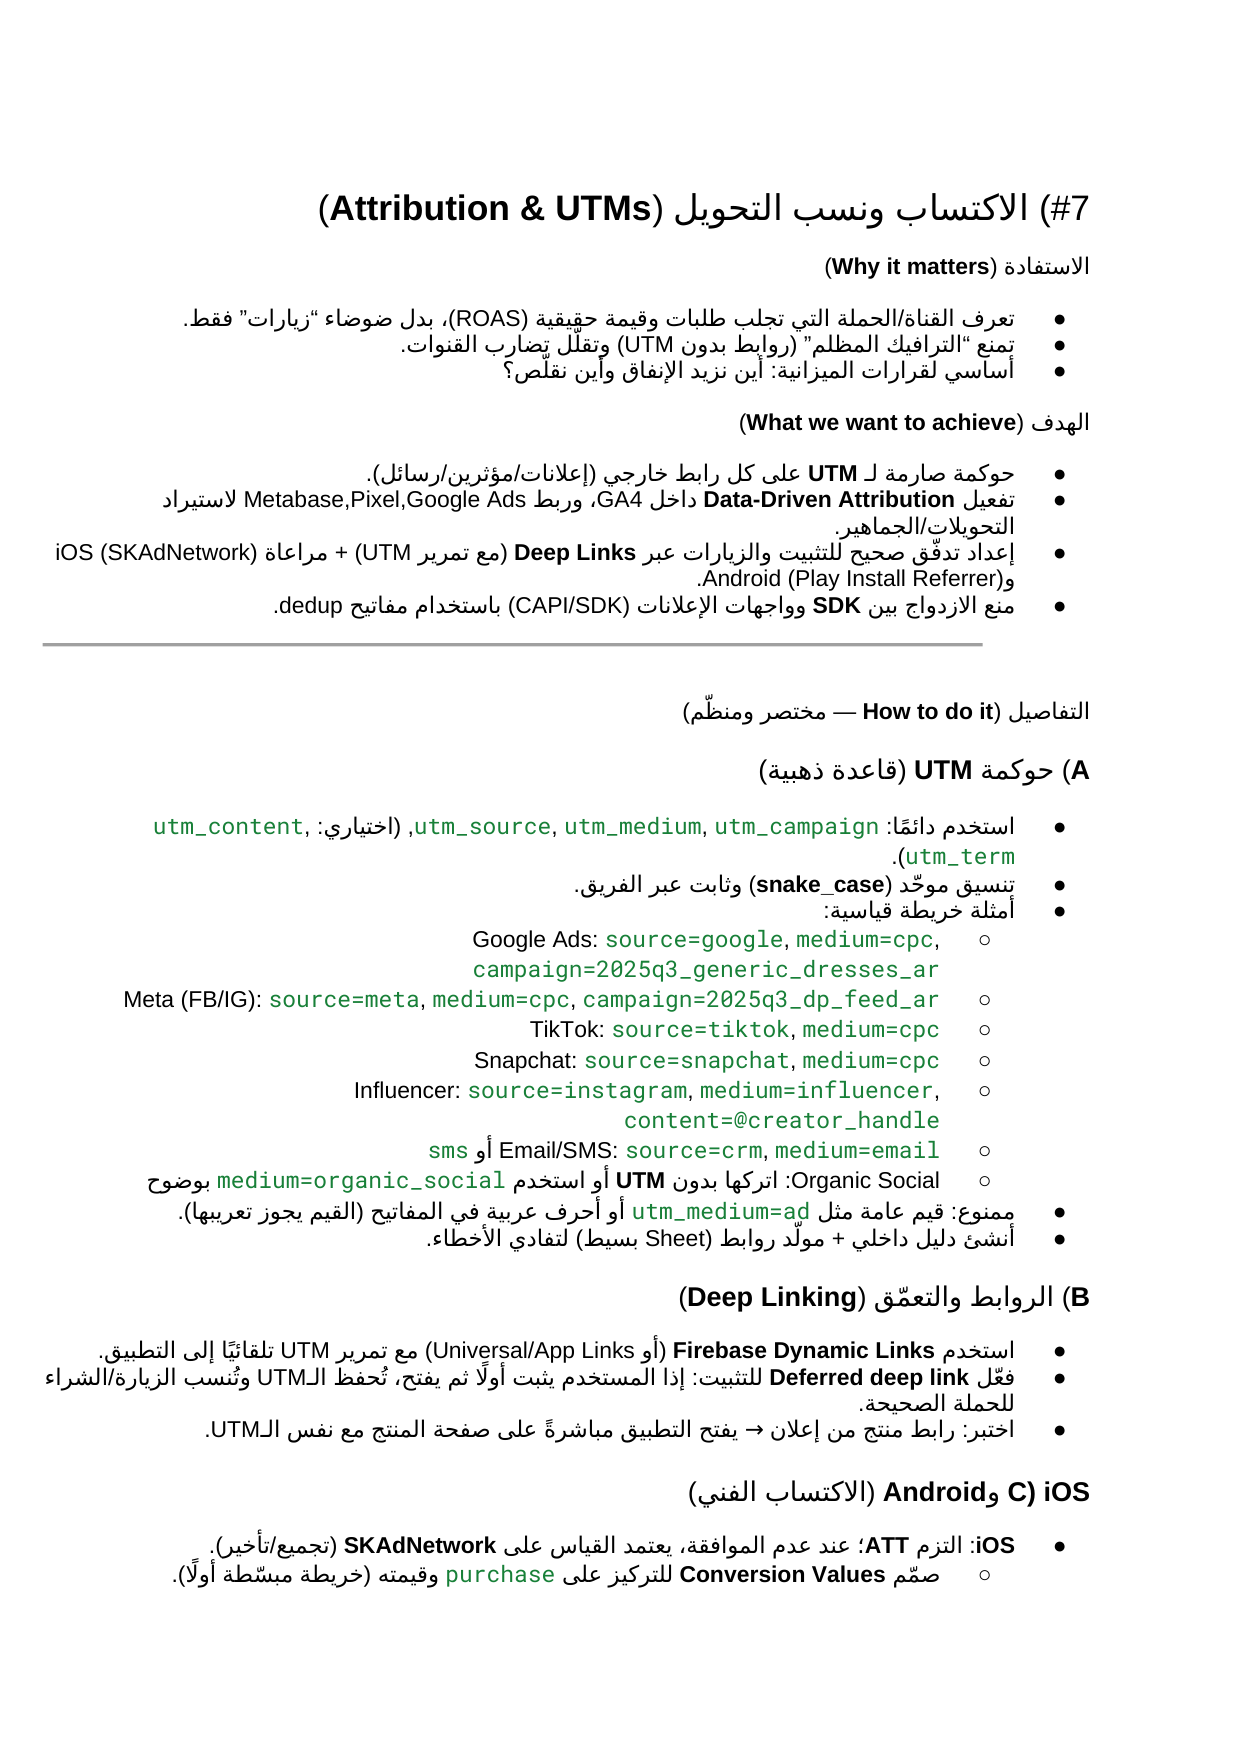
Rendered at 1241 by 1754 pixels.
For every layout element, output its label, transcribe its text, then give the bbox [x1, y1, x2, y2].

list فعّل Deferred deep link للتثبيت: إذا المستخدم يثبت أولًا ثم يفتح، تُحفظ الـUTM وتُنسب الزيارة/الشراء للحملة الصحيحة. [42, 1363, 1053, 1416]
list TikTok: source=tiktok, medium=cpc [42, 1014, 978, 1044]
list منع الازدواج بين SDK وواجهات الإعلانات (CAPI/SDK) باستخدام مفاتيح dedup. [42, 592, 1053, 618]
subtitle #7) الاكتساب ونسب التحويل (Attribution & UTMs) [42, 187, 1090, 228]
subtitle B) الروابط والتعمّق (Deep Linking) [42, 1281, 1090, 1312]
text الاستفادة (Why it matters) [42, 253, 1090, 279]
list إعداد تدفّق صحيح للتثبيت والزيارات عبر Deep Links (مع تمرير UTM) + مراعاة iOS (SKAdNetwork) وAndroid (Play Install Referrer). [42, 539, 1053, 592]
list أساسي لقرارات الميزانية: أين نزيد الإنفاق وأين نقلّص؟ [42, 357, 1053, 384]
subtitle A) حوكمة UTM (قاعدة ذهبية) [42, 754, 1090, 785]
list تعرف القناة/الحملة التي تجلب طلبات وقيمة حقيقية (ROAS)، بدل ضوضاء “زيارات” فقط. [42, 304, 1053, 331]
list صمّم Conversion Values للتركيز على purchase وقيمته (خريطة مبسّطة أولًا). [42, 1559, 978, 1589]
list Organic Social: اتركها بدون UTM أو استخدم medium=organic_social بوضوح [42, 1165, 978, 1195]
list اختبر: رابط منتج من إعلان → يفتح التطبيق مباشرةً على صفحة المنتج مع نفس الـUTM. [42, 1416, 1053, 1447]
list Meta (FB/IG): source=meta, medium=cpc, campaign=2025q3_dp_feed_ar [42, 984, 978, 1014]
list Influencer: source=instagram, medium=influencer, content=@creator_handle [42, 1074, 978, 1135]
list ممنوع: قيم عامة مثل utm_medium=ad أو أحرف عربية في المفاتيح (القيم يجوز تعريبها). [42, 1195, 1053, 1225]
list iOS: التزم ATT؛ عند عدم الموافقة، يعتمد القياس على SKAdNetwork (تجميع/تأخير). [42, 1532, 1053, 1559]
list استخدم دائمًا: utm_source, utm_medium, utm_campaign, (اختياري: utm_content, utm_term). [42, 810, 1053, 871]
list تمنع “الترافيك المظلم” (روابط بدون UTM) وتقلّل تضارب القنوات. [42, 331, 1053, 357]
subtitle C) iOS وAndroid (الاكتساب الفني) [42, 1476, 1090, 1507]
text التفاصيل (How to do it — مختصر ومنظّم) [42, 698, 1090, 725]
list تنسيق موحّد (snake_case) وثابت عبر الفريق. [42, 871, 1053, 897]
list حوكمة صارمة لـ UTM على كل رابط خارجي (إعلانات/مؤثرين/رسائل). [42, 460, 1053, 486]
list استخدم Firebase Dynamic Links (أو Universal/App Links) مع تمرير UTM تلقائيًا إلى التطبيق. [42, 1337, 1053, 1363]
list Email/SMS: source=crm, medium=email أو sms [42, 1135, 978, 1165]
list Google Ads: source=google, medium=cpc, campaign=2025q3_generic_dresses_ar [42, 923, 978, 984]
list أنشئ دليل داخلي + مولّد روابط (Sheet بسيط) لتفادي الأخطاء. [42, 1225, 1053, 1252]
list أمثلة خريطة قياسية: [42, 897, 1053, 923]
list Snapchat: source=snapchat, medium=cpc [42, 1044, 978, 1074]
list تفعيل Data-Driven Attribution داخل GA4، وربط Metabase,Pixel,Google Ads لاستيراد التحويلات/الجماهير. [42, 486, 1053, 539]
text الهدف (What we want to achieve) [42, 409, 1090, 435]
